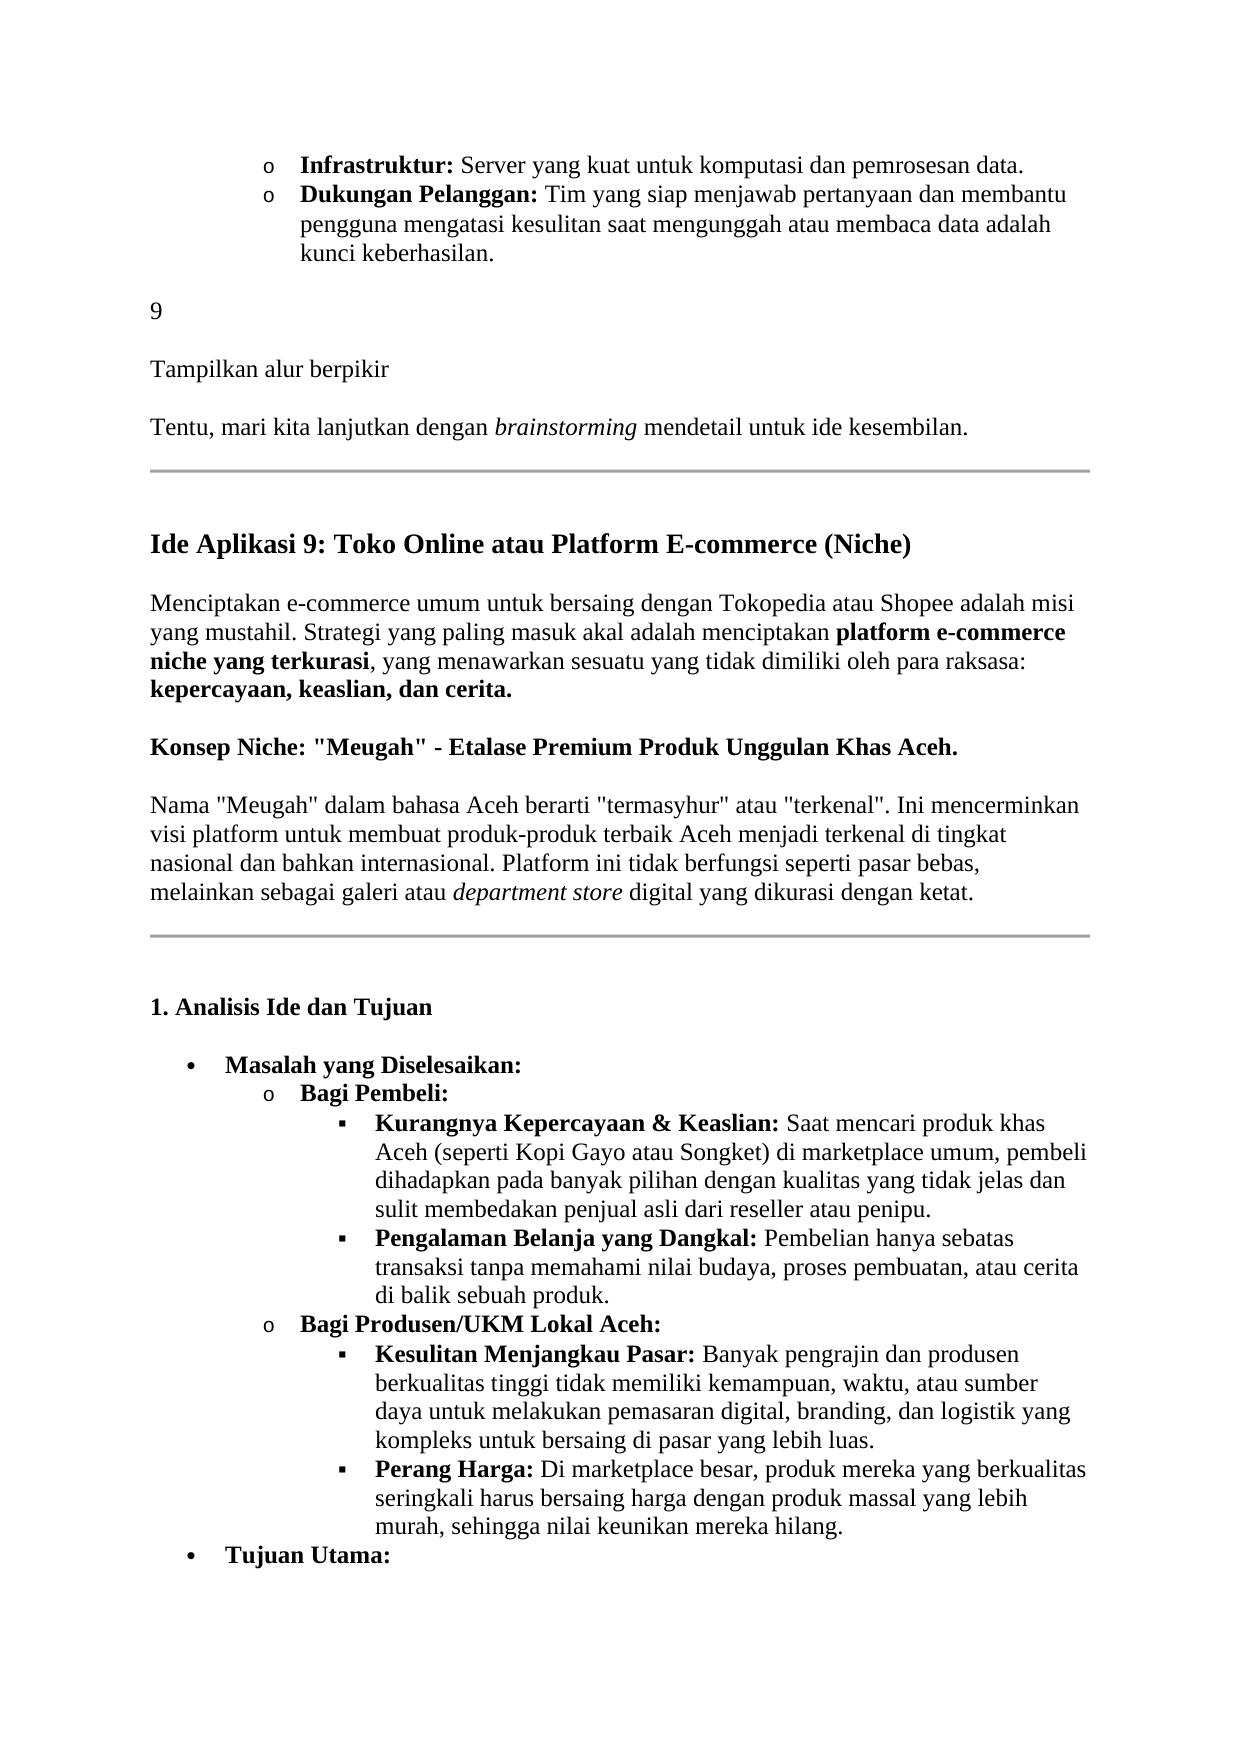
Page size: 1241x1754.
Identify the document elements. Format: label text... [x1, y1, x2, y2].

text Tampilkan alur berpikir [150, 354, 1090, 382]
list Bagi Produsen/UKM Lokal Aceh: [262, 1309, 1090, 1339]
list Dukungan Pelanggan: Tim yang siap menjawab pertanyaan dan membantu pengguna mengatasi kesulitan saat mengunggah atau membaca data adalah kunci keberhasilan. [262, 179, 1090, 267]
list Infrastruktur: Server yang kuat untuk komputasi dan pemrosesan data. [262, 150, 1090, 179]
list Bagi Pembeli: [262, 1078, 1090, 1108]
list Tujuan Utama: [187, 1540, 1090, 1569]
text Tentu, mari kita lanjutkan dengan brainstorming mendetail untuk ide kesembilan. [150, 412, 1090, 440]
text Nama "Meugah" dalam bahasa Aceh berarti "termasyhur" atau "terkenal". Ini mencerminkan visi platform untuk membuat produk-produk terbaik Aceh menjadi terkenal di tingkat nasional dan bahkan internasional. Platform ini tidak berfungsi seperti pasar bebas, melainkan sebagai galeri atau department store digital yang dikurasi dengan ketat. [150, 790, 1090, 905]
list Pengalaman Belanja yang Dangkal: Pembelian hanya sebatas transaksi tanpa memahami nilai budaya, proses pembuatan, atau cerita di balik sebuah produk. [337, 1223, 1090, 1309]
text Konsep Niche: "Meugah" - Etalase Premium Produk Unggulan Khas Aceh. [150, 732, 1090, 761]
text Ide Aplikasi 9: Toko Online atau Platform E-commerce (Niche) [150, 527, 1090, 559]
text 1. Analisis Ide dan Tujuan [150, 992, 1090, 1021]
text Menciptakan e-commerce umum untuk bersaing dengan Tokopedia atau Shopee adalah misi yang mustahil. Strategi yang paling masuk akal adalah menciptakan platform e-commerce niche yang terkurasi, yang menawarkan sesuatu yang tidak dimiliki oleh para raksasa: kepercayaan, keaslian, dan cerita. [150, 588, 1090, 703]
list Masalah yang Diselesaikan: [187, 1050, 1090, 1078]
list Kurangnya Kepercayaan & Keaslian: Saat mencari produk khas Aceh (seperti Kopi Gayo atau Songket) di marketplace umum, pembeli dihadapkan pada banyak pilihan dengan kualitas yang tidak jelas dan sulit membedakan penjual asli dari reseller atau penipu. [337, 1108, 1090, 1223]
text 9 [150, 296, 1090, 324]
list Kesulitan Menjangkau Pasar: Banyak pengrajin dan produsen berkualitas tinggi tidak memiliki kemampuan, waktu, atau sumber daya untuk melakukan pemasaran digital, branding, dan logistik yang kompleks untuk bersaing di pasar yang lebih luas. [337, 1339, 1090, 1454]
list Perang Harga: Di marketplace besar, produk mereka yang berkualitas seringkali harus bersaing harga dengan produk massal yang lebih murah, sehingga nilai keunikan mereka hilang. [337, 1454, 1090, 1540]
